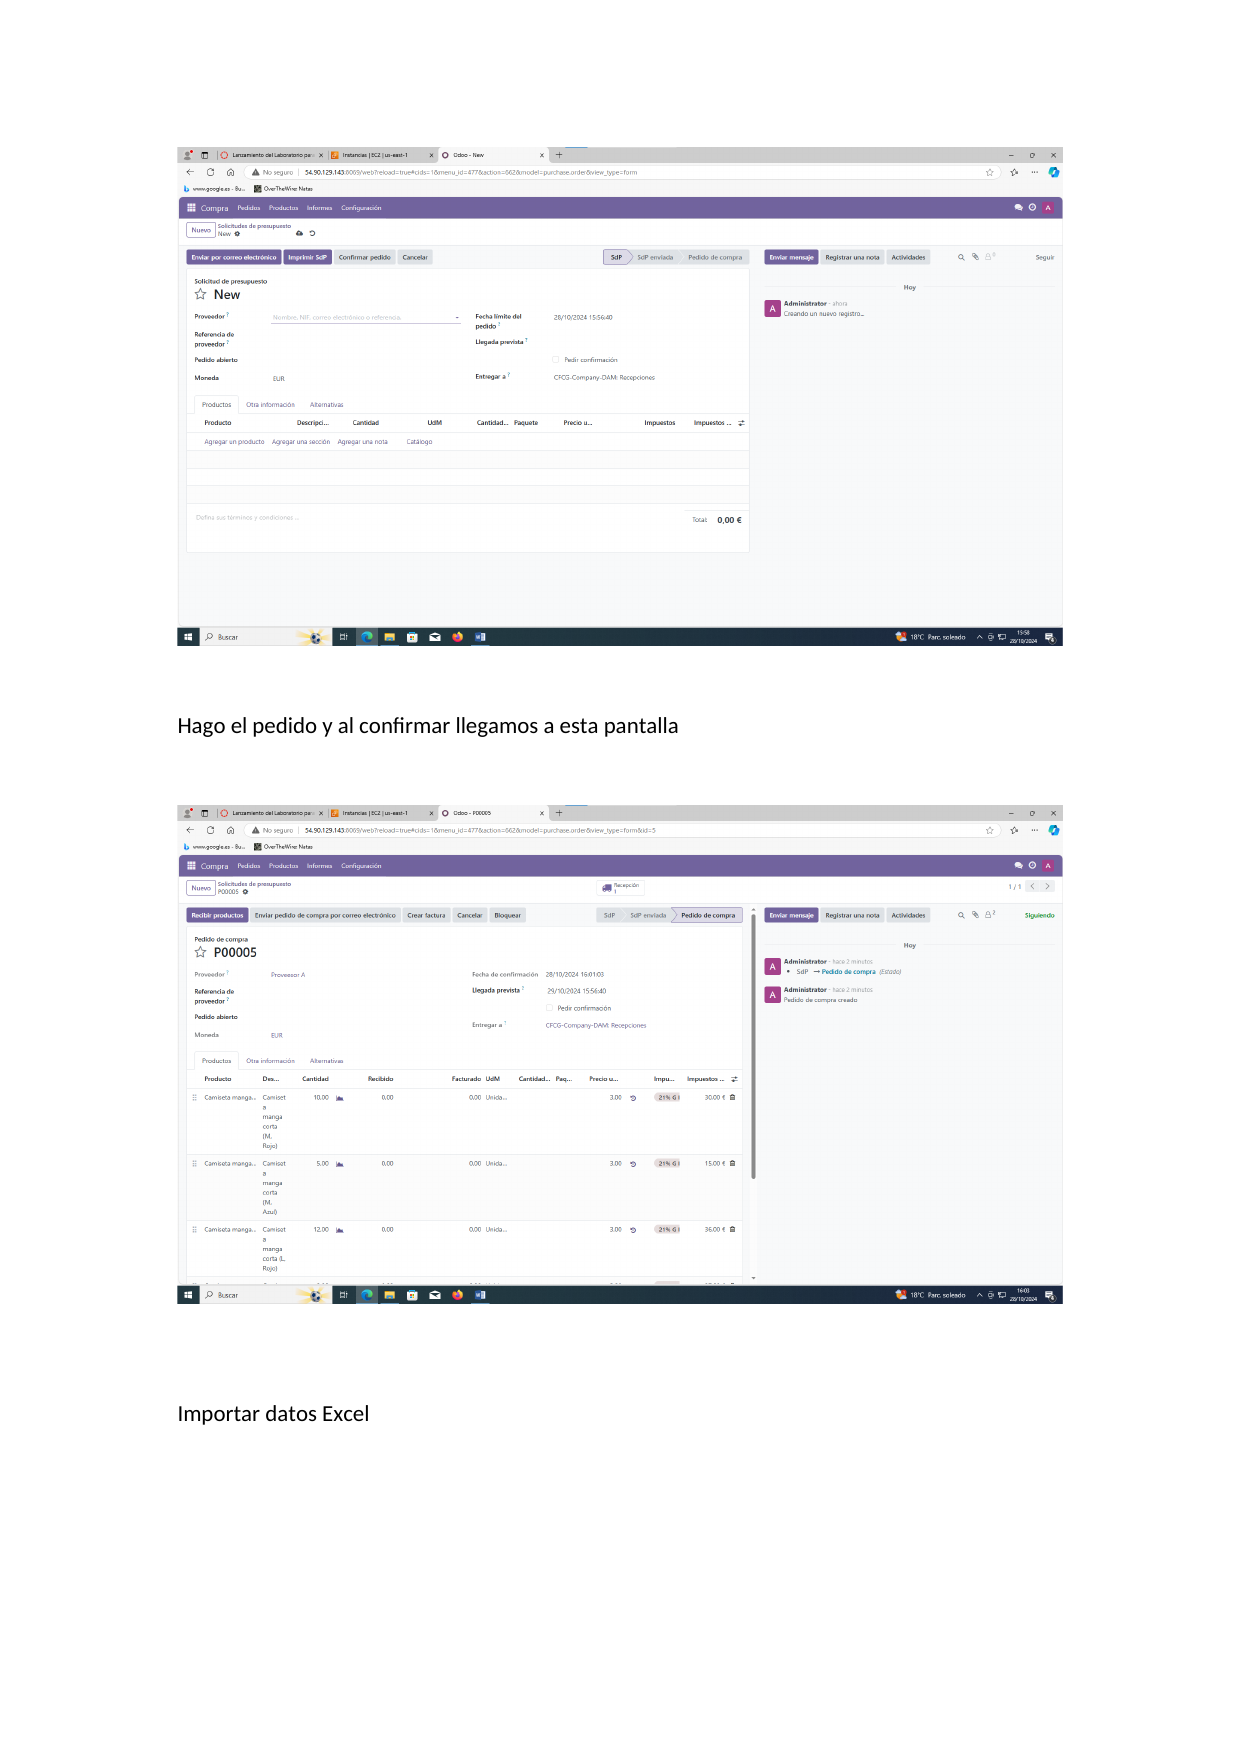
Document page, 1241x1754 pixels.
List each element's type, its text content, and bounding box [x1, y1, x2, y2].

picture [177, 147, 1063, 646]
text Importar datos Excel [177, 1399, 1063, 1427]
text Hago el pedido y al confirmar llegamos a esta pantalla [177, 712, 1063, 739]
picture [177, 805, 1063, 1304]
